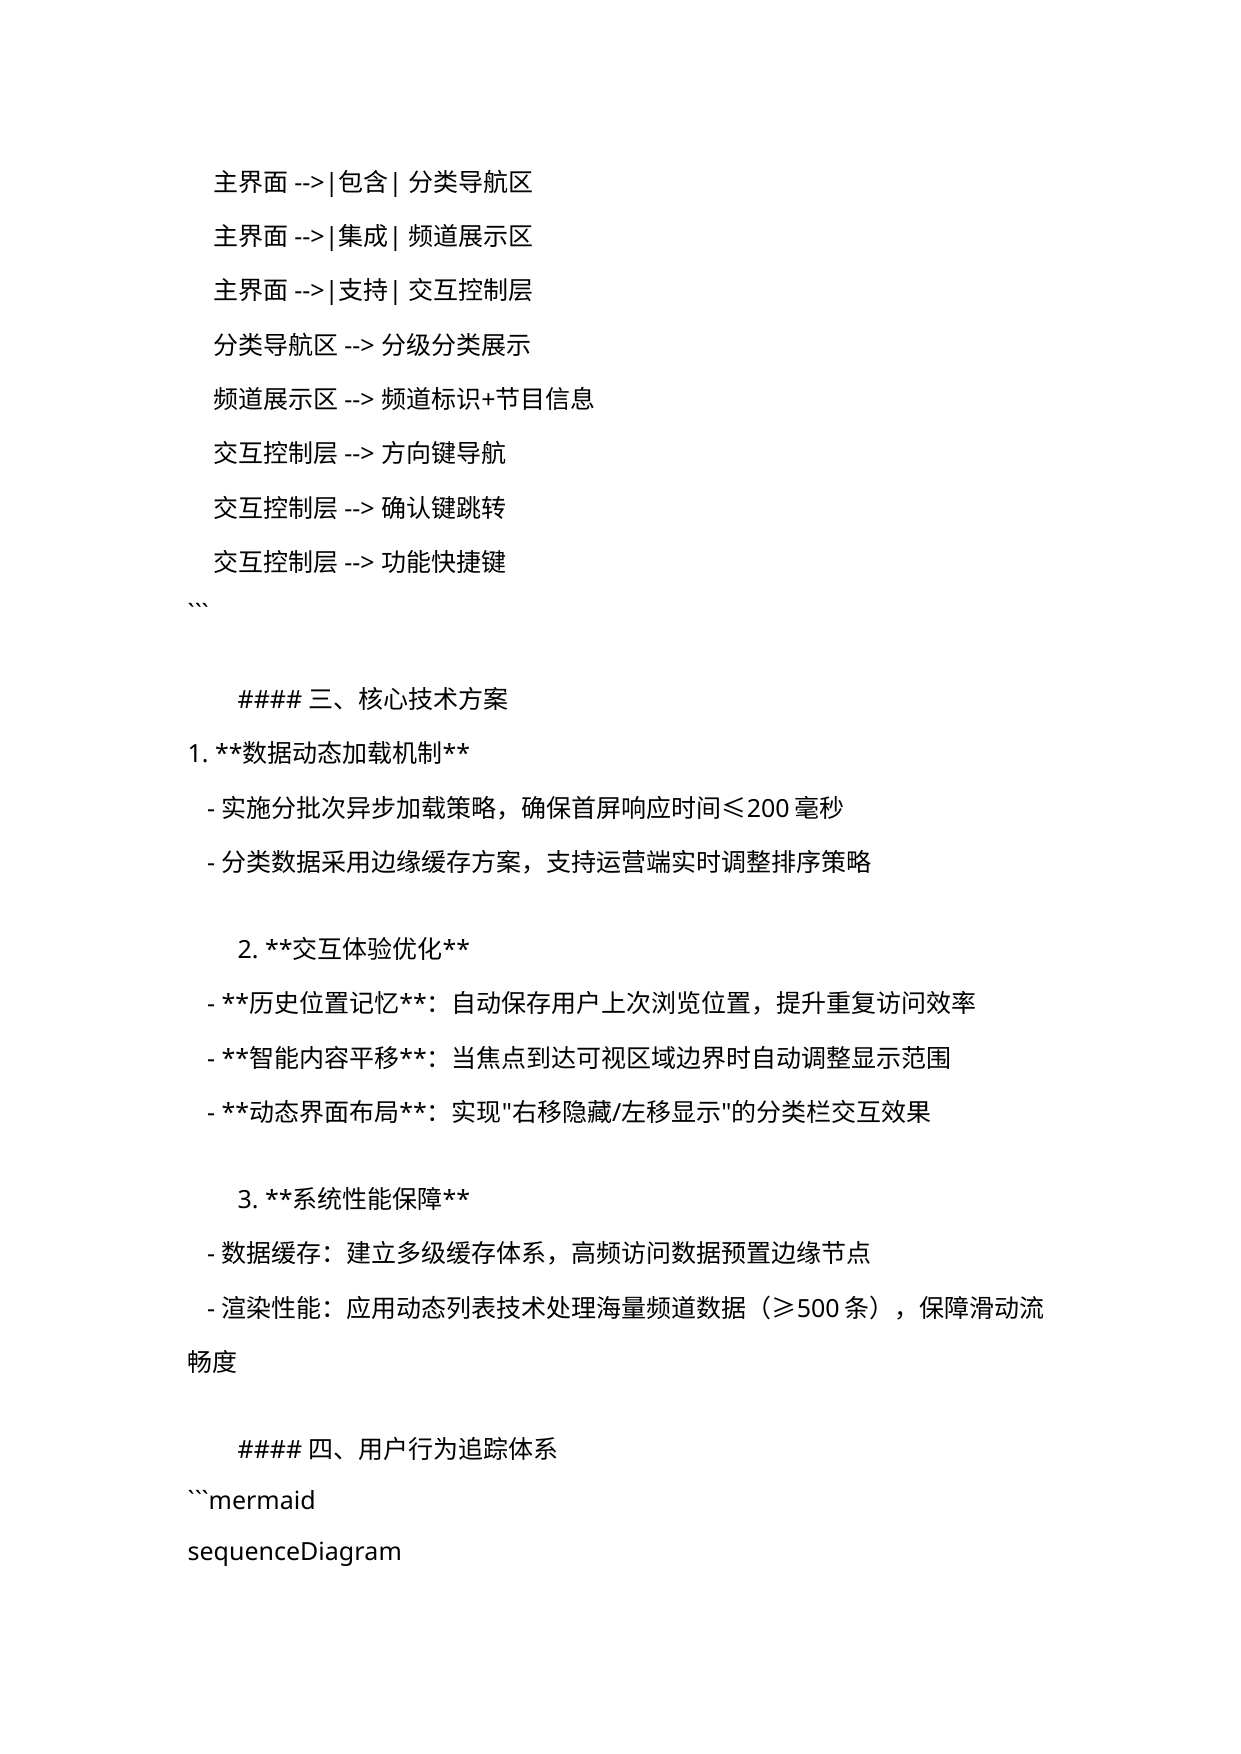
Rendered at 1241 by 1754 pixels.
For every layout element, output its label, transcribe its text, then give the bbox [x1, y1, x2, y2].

text 3. **系统性能保障** - 数据缓存：建立多级缓存体系，高频访问数据预置边缘节点 - 渲染性能：应用动态列表技术处理海量频道数据（≥500条），保障滑动流畅度 [187, 1179, 1053, 1379]
text #### 三、核心技术方案 1. **数据动态加载机制** - 实施分批次异步加载策略，确保首屏响应时间≤200毫秒 - 分类数据采用边缘缓存方案，支持运营端实时调整排序策略 [187, 679, 1053, 879]
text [187, 1429, 1053, 1568]
text 2. **交互体验优化** - **历史位置记忆**：自动保存用户上次浏览位置，提升重复访问效率 - **智能内容平移**：当焦点到达可视区域边界时自动调整显示范围 - **动态界面布局**：实现"右移隐藏/左移显示"的分类栏交互效果 [187, 929, 1053, 1129]
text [187, 162, 1053, 630]
